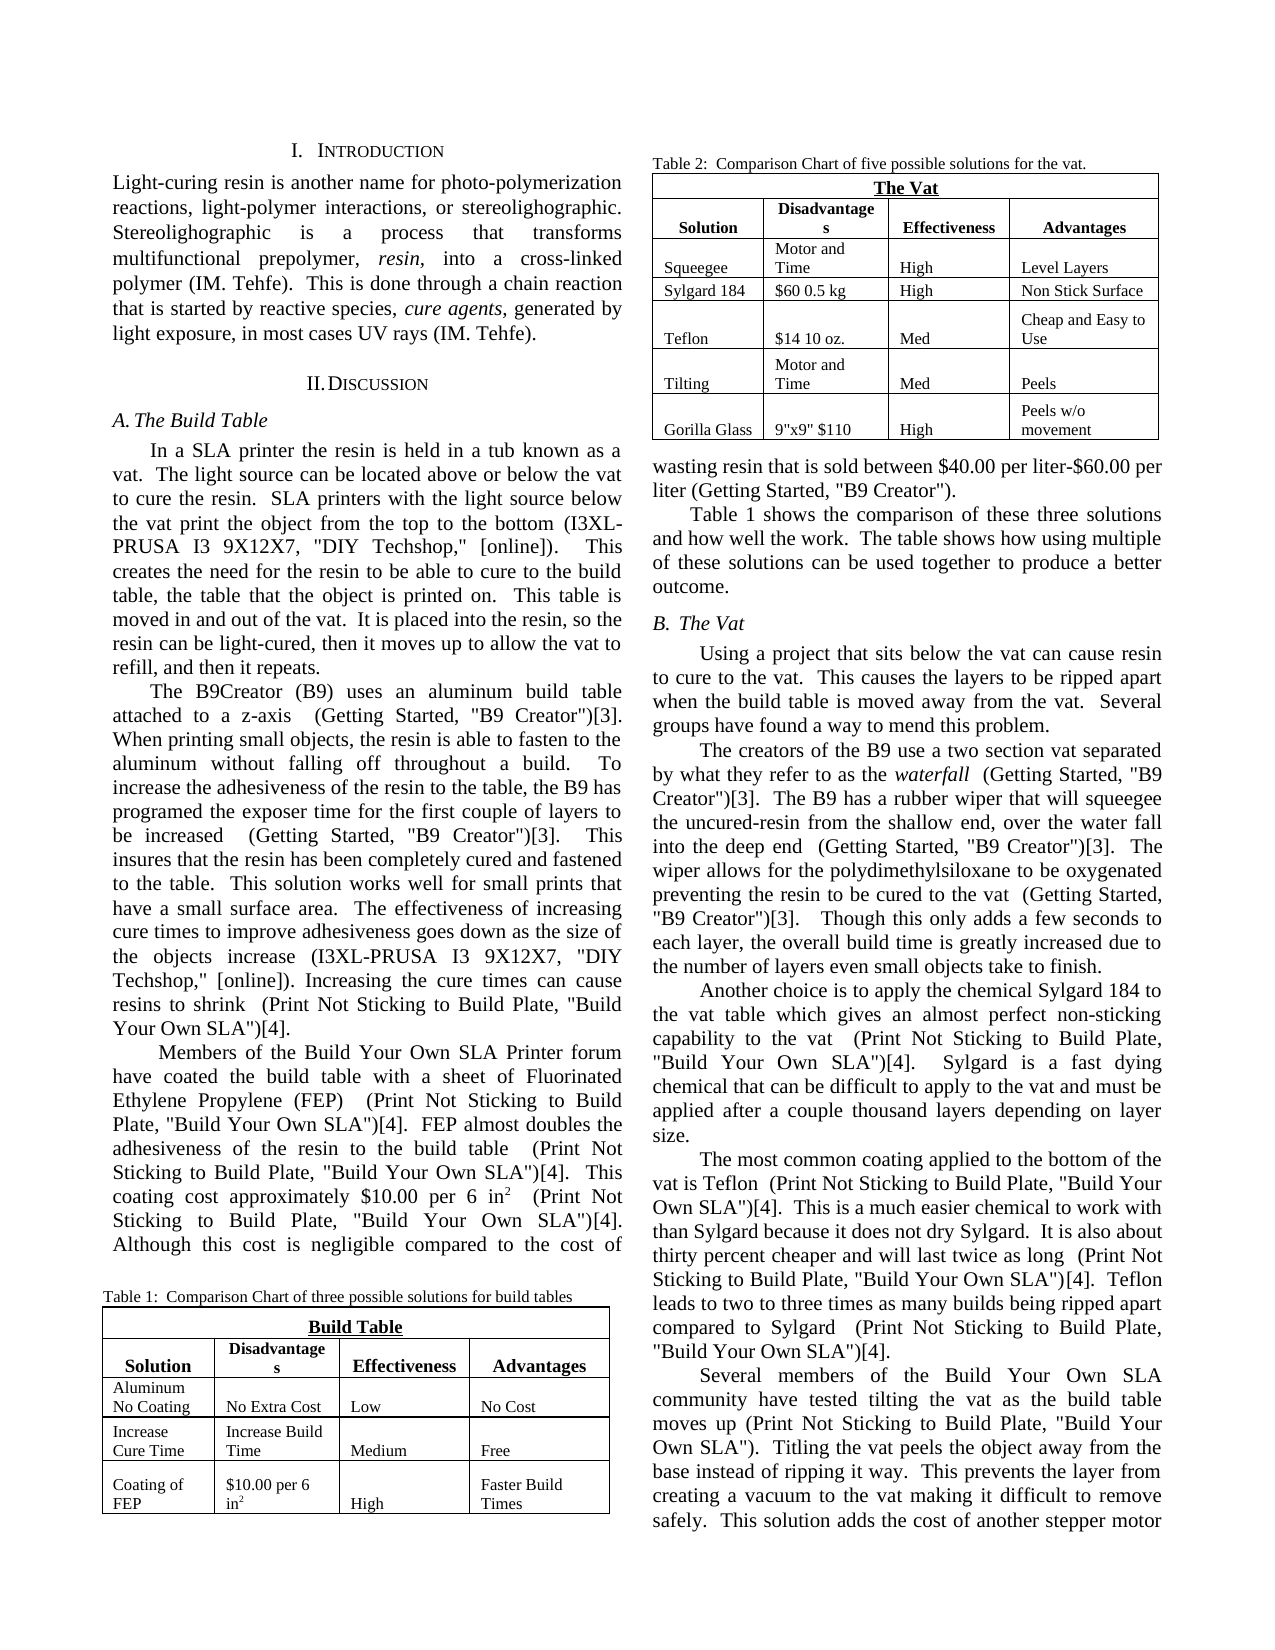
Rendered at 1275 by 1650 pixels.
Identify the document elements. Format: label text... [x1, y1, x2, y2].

text Table 1 shows the comparison of these three solutions and how well the work. The table shows how using multiple of these solutions can be used together to produce a better outcome. [652, 502, 1162, 598]
text The most common coating applied to the bottom of the vat is Teflon . This is a much easier chemical to work with than Sylgard because it does not dry Sylgard. It is also about thirty percent cheaper and will last twice as long . Teflon leads to two to three times as many builds being ripped apart compared to Sylgard . [652, 1147, 1162, 1363]
text In a SLA printer the resin is held in a tub known as a vat. The light source can be located above or below the vat to cure the resin. SLA printers with the light source below the vat print the object from the top to the bottom . This creates the need for the resin to be able to cure to the build table, the table that the object is printed on. This table is moved in and out of the vat. It is placed into the resin, so the resin can be light-cured, then it moves up to allow the vat to refill, and then it repeats. [112, 438, 622, 679]
text Another choice is to apply the chemical Sylgard 184 to the vat table which gives an almost perfect non-sticking capability to the vat [4]. Sylgard is a fast dying chemical that can be difficult to apply to the vat and must be applied after a couple thousand layers depending on layer size. [652, 978, 1162, 1147]
text The creators of the B9 use a two section vat separated by what they refer to as the waterfall . The B9 has a rubber wiper that will squeegee the uncured-resin from the shallow end, over the water fall into the deep end . The wiper allows for the polydimethylsiloxane to be oxygenated preventing the resin to be cured to the vat . Though this only adds a few seconds to each layer, the overall build time is greatly increased due to the number of layers even small objects take to finish. [652, 737, 1162, 978]
subtitle Introduction [112, 137, 622, 162]
text Members of the Build Your Own SLA Printer forum have coated the build table with a sheet of Fluorinated Ethylene Propylene (FEP) . FEP almost doubles the adhesiveness of the resin to the build table . This coating cost approximately $10.00 per 6 in2 . Although this cost is negligible compared to the cost of wasting resin that is sold between $40.00 per liter-$60.00 per liter . [112, 1040, 622, 1256]
text Using a project that sits below the vat can cause resin to cure to the vat. This causes the layers to be ripped apart when the build table is moved away from the vat. Several groups have found a way to mend this problem. [652, 641, 1162, 737]
subtitle Discussion [112, 371, 622, 395]
subtitle The Vat [652, 611, 1162, 635]
text Members of the Build Your Own SLA Printer forum have coated the build table with a sheet of Fluorinated Ethylene Propylene (FEP) . FEP almost doubles the adhesiveness of the resin to the build table . This coating cost approximately $10.00 per 6 in2 . Although this cost is negligible compared to the cost of wasting resin that is sold between $40.00 per liter-$60.00 per liter . [652, 137, 1162, 502]
text Light-curing resin is another name for photo-polymerization reactions, light-polymer interactions, or stereolighographic. Stereolighographic is a process that transforms multifunctional prepolymer, resin, into a cross-linked polymer . This is done through a chain reaction that is started by reactive species, cure agents, generated by light exposure, in most cases UV rays . [112, 170, 622, 345]
text The B9Creator (B9) uses an aluminum build table attached to a z-axis . When printing small objects, the resin is able to fasten to the aluminum without falling off throughout a build. To increase the adhesiveness of the resin to the table, the B9 has programed the exposer time for the first couple of layers to be increased . This insures that the resin has been completely cured and fastened to the table. This solution works well for small prints that have a small surface area. The effectiveness of increasing cure times to improve adhesiveness goes down as the size of the objects increase . Increasing the cure times can cause resins to shrink . [112, 679, 622, 1040]
subtitle The Build Table [112, 408, 622, 432]
